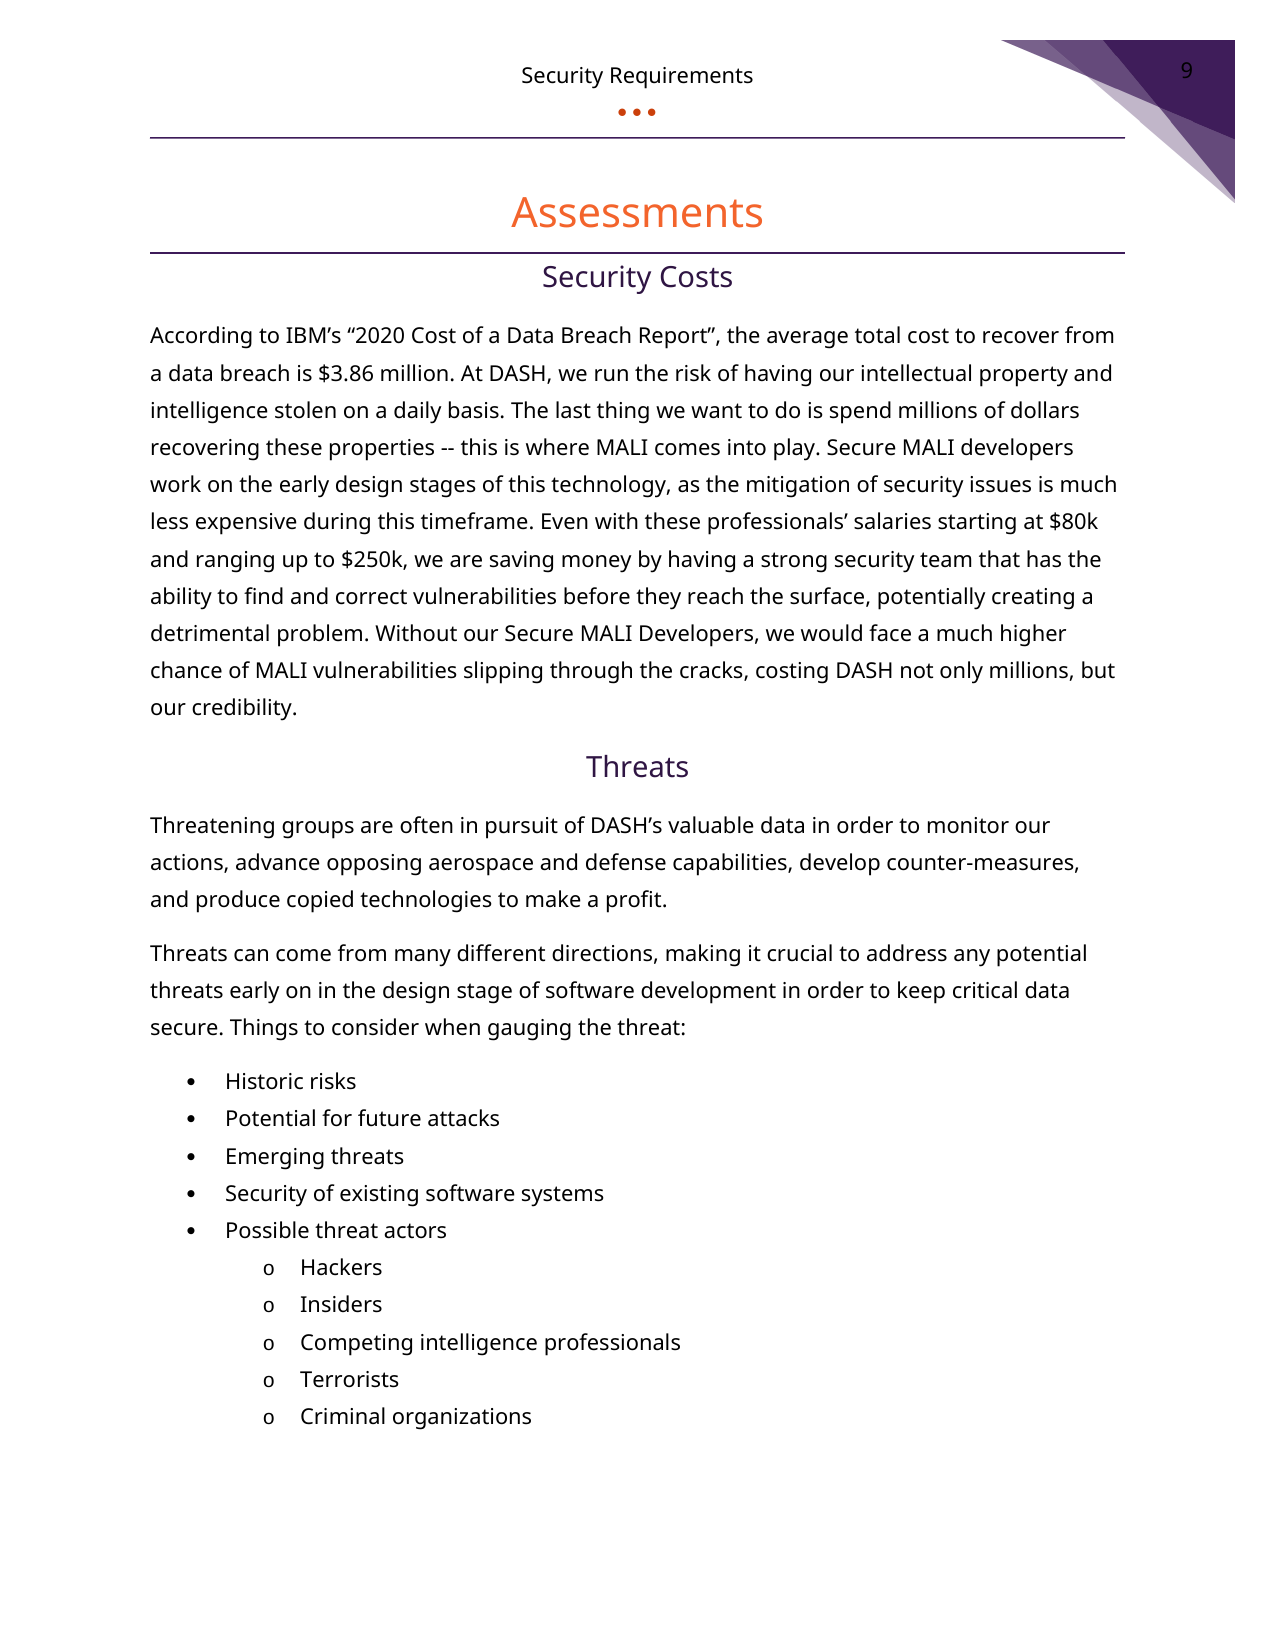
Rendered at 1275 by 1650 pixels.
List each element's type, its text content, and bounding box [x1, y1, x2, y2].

text According to IBM’s “2020 Cost of a Data Breach Report”, the average total cost to recover from a data breach is $3.86 million. At DASH, we run the risk of having our intellectual property and intelligence stolen on a daily basis. The last thing we want to do is spend millions of dollars recovering these properties -- this is where MALI comes into play. Secure MALI developers work on the early design stages of this technology, as the mitigation of security issues is much less expensive during this timeframe. Even with these professionals’ salaries starting at $80k and ranging up to $250k, we are saving money by having a strong security team that has the ability to find and correct vulnerabilities before they reach the surface, potentially creating a detrimental problem. Without our Secure MALI Developers, we would face a much higher chance of MALI vulnerabilities slipping through the cracks, costing DASH not only millions, but our credibility. [150, 320, 1125, 722]
list Security of existing software systems [187, 1178, 1125, 1208]
list Historic risks [187, 1066, 1125, 1096]
list Competing intelligence professionals [262, 1327, 1125, 1356]
list Potential for future attacks [187, 1103, 1125, 1133]
list Hackers [262, 1252, 1125, 1282]
list Emerging threats [187, 1141, 1125, 1170]
list Criminal organizations [262, 1401, 1125, 1431]
subtitle Threats [150, 746, 1125, 786]
list Possible threat actors [187, 1215, 1125, 1245]
subtitle Security Costs [150, 257, 1125, 296]
subtitle Assessments [150, 183, 1125, 240]
picture [998, 40, 1235, 203]
text Threatening groups are often in pursuit of DASH’s valuable data in order to monitor our actions, advance opposing aerospace and defense capabilities, develop counter-measures, and produce copied technologies to make a profit. [150, 810, 1125, 914]
list Insiders [262, 1289, 1125, 1319]
list Terrorists [262, 1364, 1125, 1393]
text Threats can come from many different directions, making it crucial to address any potential threats early on in the design stage of software development in order to keep critical data secure. Things to consider when gauging the threat: [150, 938, 1125, 1042]
